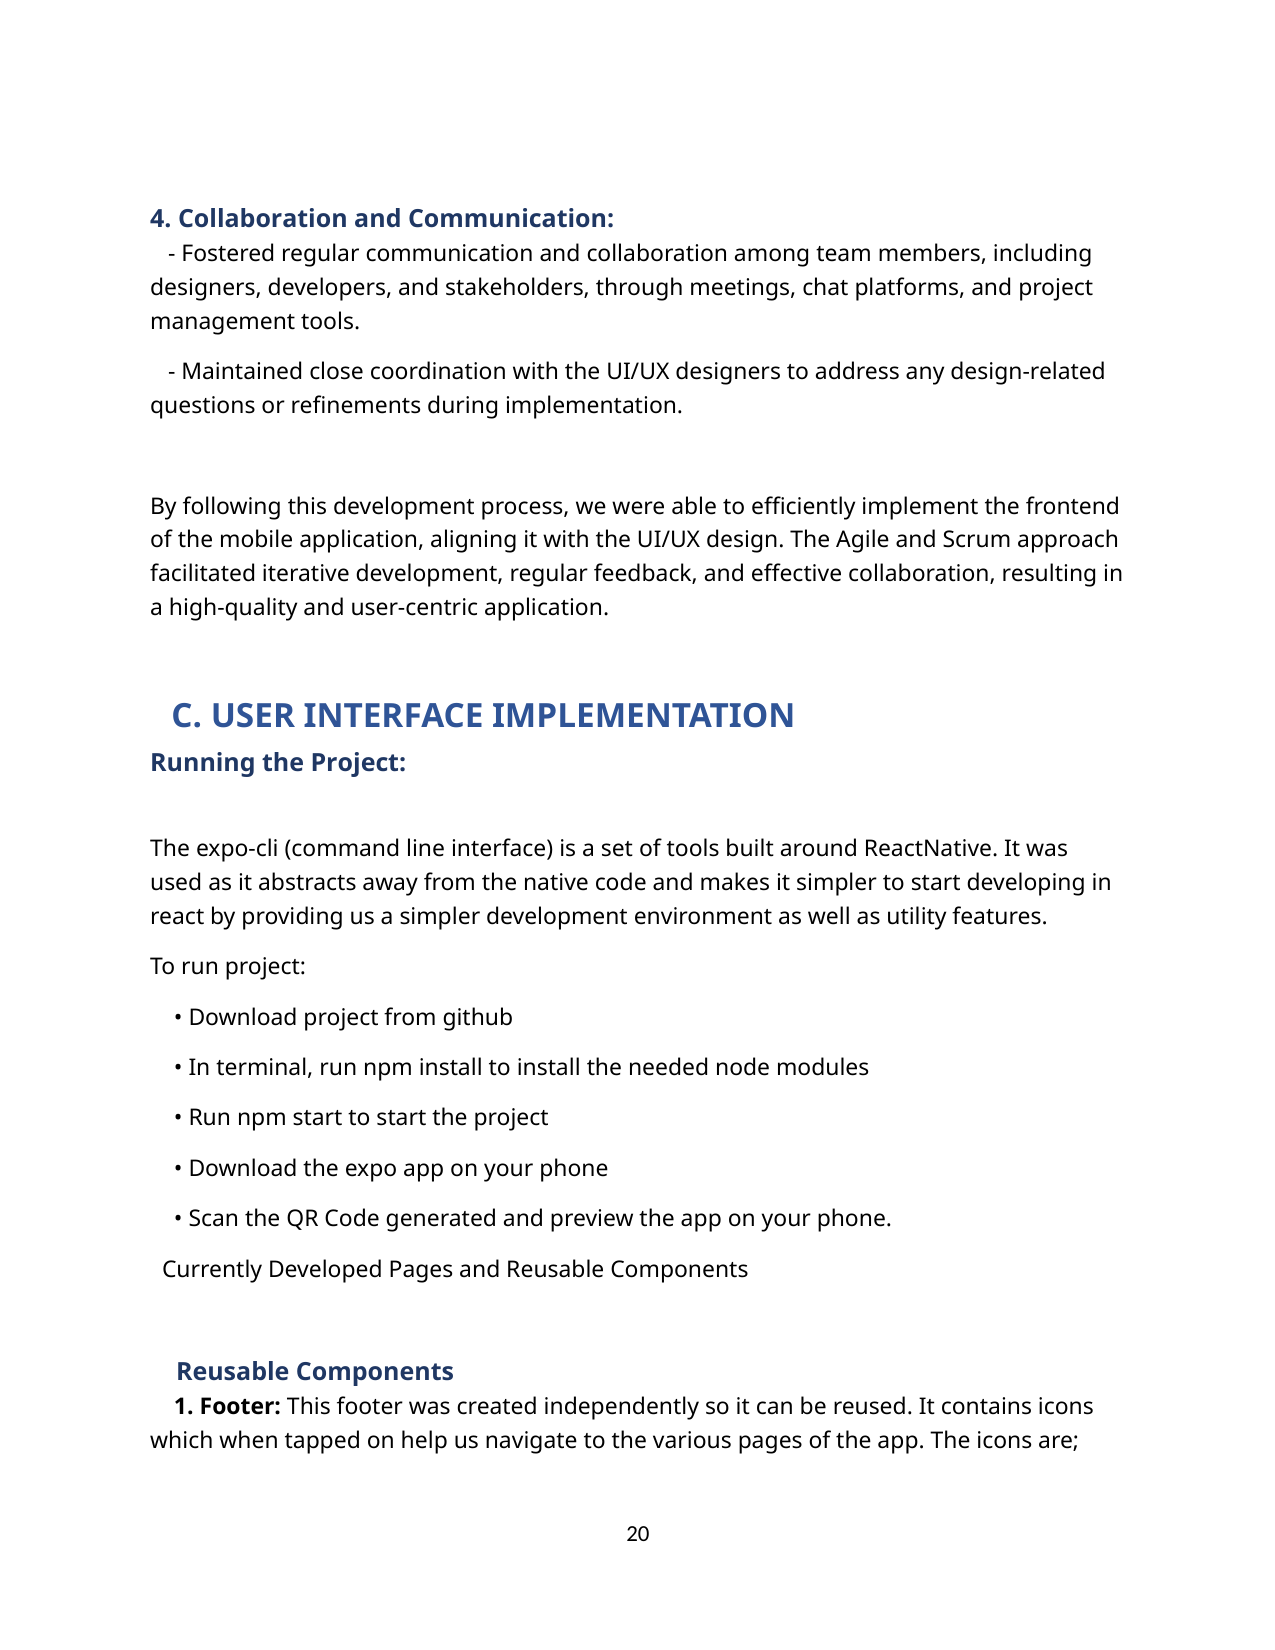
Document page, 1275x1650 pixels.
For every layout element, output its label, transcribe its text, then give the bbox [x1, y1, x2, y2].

subtitle Running the Project: [150, 745, 1125, 779]
text • In terminal, run npm install to install the needed node modules [150, 1051, 1125, 1082]
text - Maintained close coordination with the UI/UX designers to address any design-related questions or refinements during implementation. [150, 355, 1125, 420]
text The expo-cli (command line interface) is a set of tools built around ReactNative. It was used as it abstracts away from the native code and makes it simpler to start developing in react by providing us a simpler development environment as well as utility features. [150, 832, 1125, 931]
text • Download the expo app on your phone [150, 1152, 1125, 1183]
subtitle Reusable Components [150, 1353, 1125, 1387]
text By following this development process, we were able to efficiently implement the frontend of the mobile application, aligning it with the UI/UX design. The Agile and Scrum approach facilitated iterative development, regular feedback, and effective collaboration, resulting in a high-quality and user-centric application. [150, 490, 1125, 622]
text Currently Developed Pages and Reusable Components [150, 1252, 1125, 1284]
text • Scan the QR Code generated and preview the app on your phone. [150, 1202, 1125, 1233]
text To run project: [150, 950, 1125, 981]
subtitle C. USER INTERFACE IMPLEMENTATION [150, 692, 1125, 737]
subtitle 4. Collaboration and Communication: [150, 200, 1125, 234]
text • Download project from github [150, 1000, 1125, 1032]
text - Fostered regular communication and collaboration among team members, including designers, developers, and stakeholders, through meetings, chat platforms, and project management tools. [150, 237, 1125, 336]
text • Run npm start to start the project [150, 1101, 1125, 1132]
text 1. Footer: This footer was created independently so it can be reused. It contains icons which when tapped on help us navigate to the various pages of the app. The icons are; [150, 1390, 1125, 1455]
